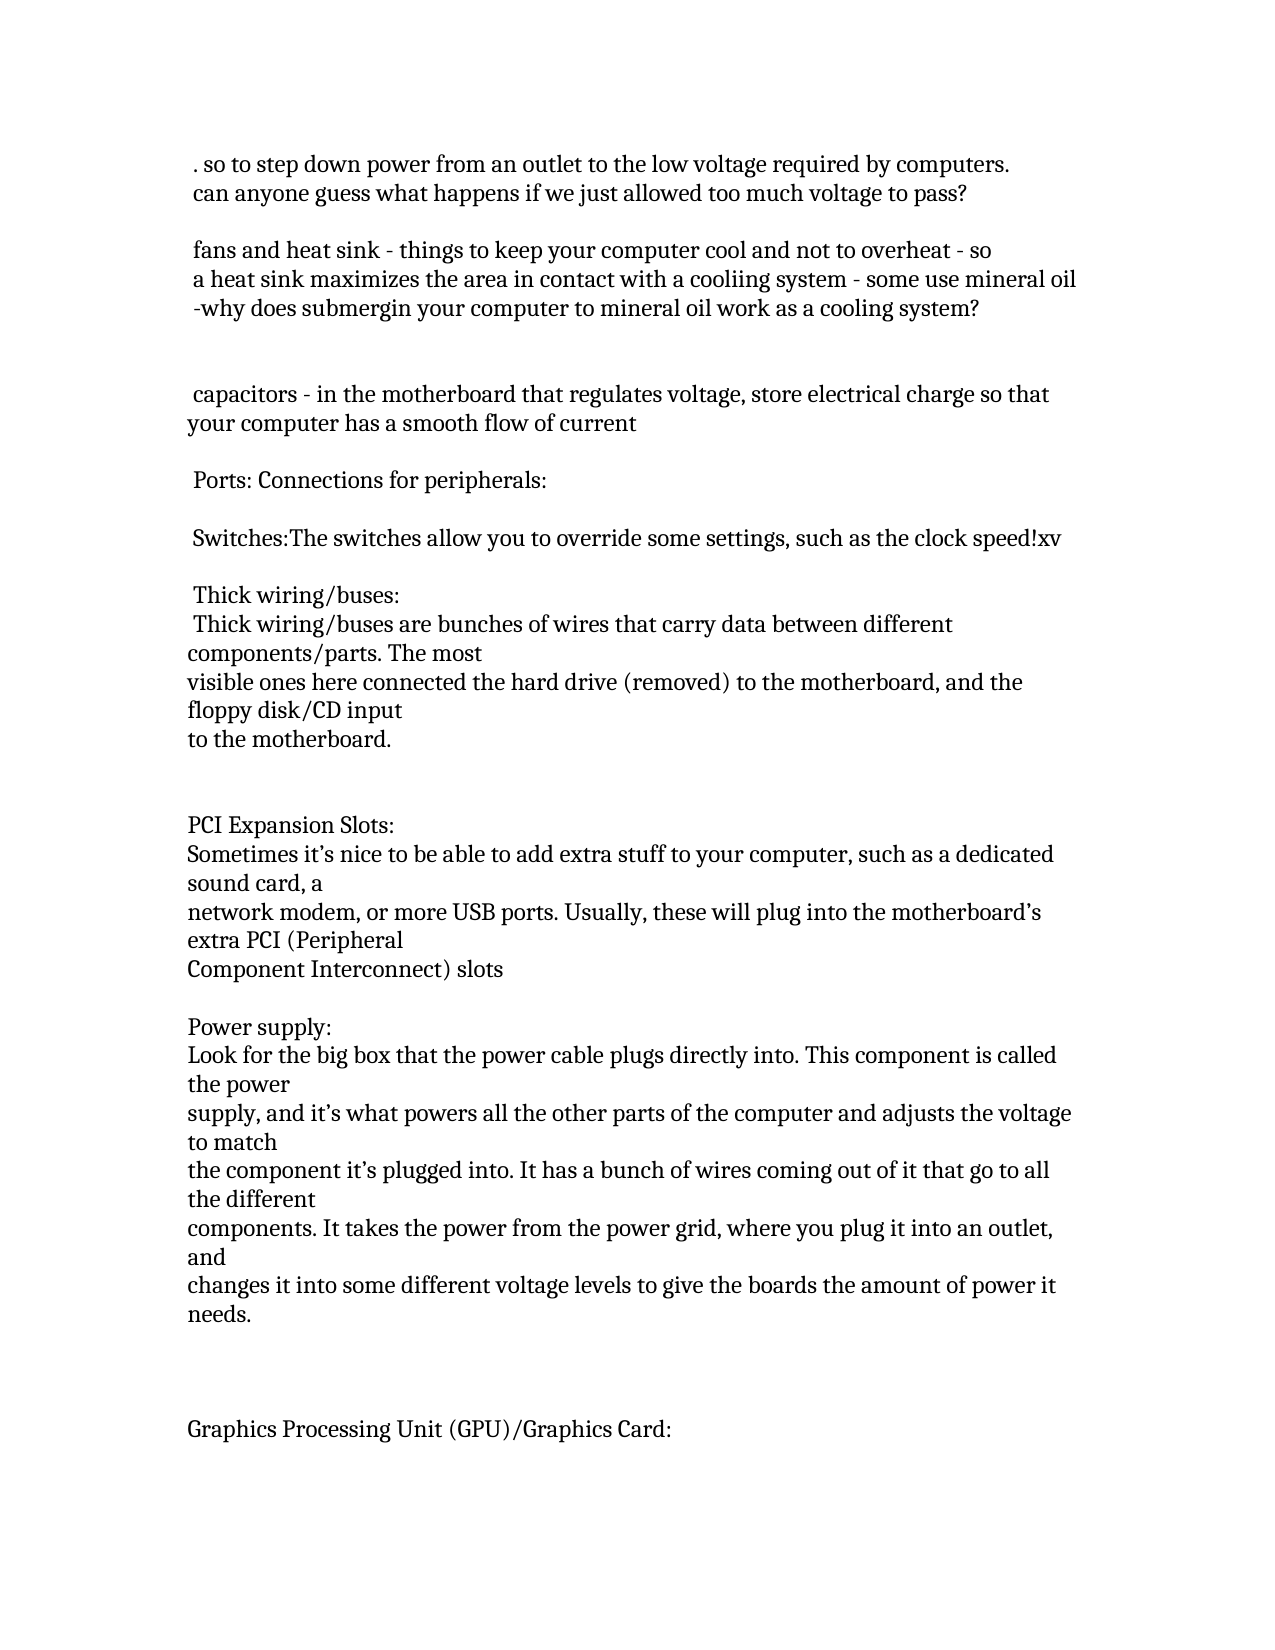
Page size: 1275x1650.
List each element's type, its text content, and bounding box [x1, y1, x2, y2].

text visible ones here connected the hard drive (removed) to the motherboard, and the floppy disk/CD input [187, 667, 1087, 725]
text Look for the big box that the power cable plugs directly into. This component is called the power [187, 1041, 1087, 1099]
text fans and heat sink - things to keep your computer cool and not to overheat - so [187, 236, 1087, 265]
text Sometimes it’s nice to be able to add extra stuff to your computer, such as a dedicated sound card, a [187, 840, 1087, 897]
text to the motherboard. [187, 725, 1087, 754]
text Power supply: [187, 1012, 1087, 1041]
text can anyone guess what happens if we just allowed too much voltage to pass? [187, 179, 1087, 207]
text the component it’s plugged into. It has a bunch of wires coming out of it that go to all the different [187, 1156, 1087, 1214]
text . so to step down power from an outlet to the low voltage required by computers. [187, 150, 1087, 179]
text changes it into some different voltage levels to give the boards the amount of power it needs. [187, 1271, 1087, 1329]
text capacitors - in the motherboard that regulates voltage, store electrical charge so that your computer has a smooth flow of current [187, 380, 1087, 437]
text Ports: Connections for peripherals: [187, 466, 1087, 495]
text PCI Expansion Slots: [187, 811, 1087, 840]
text -why does submergin your computer to mineral oil work as a cooling system? [187, 294, 1087, 322]
text supply, and it’s what powers all the other parts of the computer and adjusts the voltage to match [187, 1099, 1087, 1156]
text Thick wiring/buses are bunches of wires that carry data between different components/parts. The most [187, 610, 1087, 667]
text components. It takes the power from the power grid, where you plug it into an outlet, and [187, 1214, 1087, 1271]
text Graphics Processing Unit (GPU)/Graphics Card: [187, 1415, 1087, 1444]
text a heat sink maximizes the area in contact with a cooliing system - some use mineral oil [187, 265, 1087, 294]
text Component Interconnect) slots [187, 955, 1087, 984]
text Switches:The switches allow you to override some settings, such as the clock speed!xv [187, 524, 1087, 552]
text Thick wiring/buses: [187, 581, 1087, 610]
text network modem, or more USB ports. Usually, these will plug into the motherboard’s extra PCI (Peripheral [187, 897, 1087, 955]
